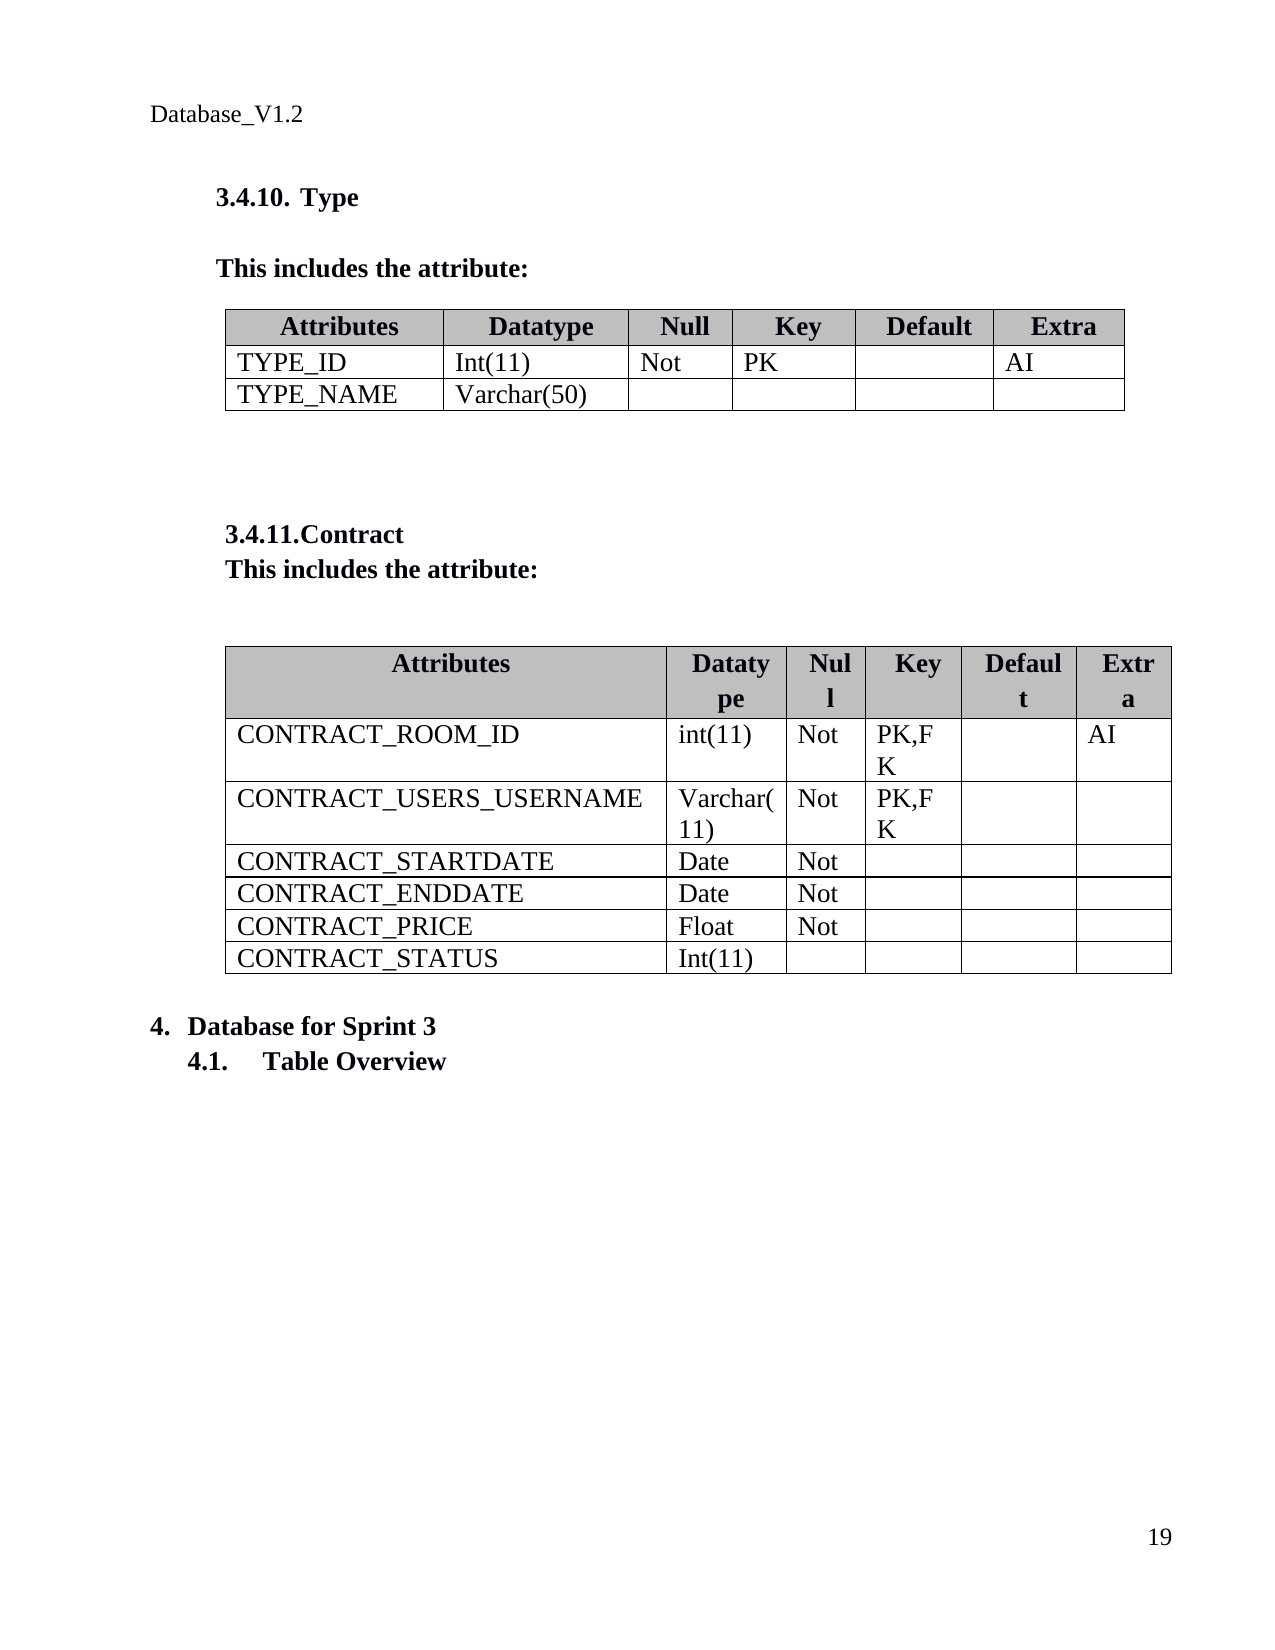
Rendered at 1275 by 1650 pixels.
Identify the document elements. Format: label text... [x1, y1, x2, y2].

table_cell Not [787, 845, 865, 876]
table_cell [1077, 878, 1171, 909]
table_cell [856, 379, 993, 409]
table_cell [1077, 942, 1171, 973]
table_cell CONTRACT_STATUS [226, 942, 666, 973]
list This includes the attribute: [187, 253, 1172, 284]
list Database for Sprint 3 [150, 1010, 1172, 1041]
table_cell TYPE_ID [226, 346, 443, 377]
table_cell CONTRACT_ENDDATE [226, 878, 666, 909]
table_cell Not [787, 878, 865, 909]
table_header Datatype [444, 310, 628, 345]
table_cell [856, 346, 993, 377]
table_cell Varchar(50) [444, 379, 628, 409]
table_cell [962, 782, 1076, 844]
table_cell Date [667, 878, 786, 909]
table_cell PK,FK [866, 782, 961, 844]
table_cell [962, 719, 1076, 781]
table_cell AI [994, 346, 1124, 377]
table_cell CONTRACT_STARTDATE [226, 845, 666, 876]
table_cell [733, 379, 855, 409]
table_header Default [962, 647, 1076, 718]
table_header Default [856, 310, 993, 345]
table_cell [1077, 845, 1171, 876]
table_cell [962, 910, 1076, 941]
table_header Key [733, 310, 855, 345]
table_cell Date [667, 845, 786, 876]
table_cell Varchar(11) [667, 782, 786, 844]
table_header Key [866, 647, 961, 718]
table_cell AI [1077, 719, 1171, 781]
table_cell [866, 910, 961, 941]
table_header Null [629, 310, 732, 345]
table_cell [962, 878, 1076, 909]
table_cell PK [733, 346, 855, 377]
list This includes the attribute: [187, 553, 1172, 585]
table_cell TYPE_NAME [226, 379, 443, 409]
table_header Extra [1077, 647, 1171, 718]
table_cell [629, 379, 732, 409]
table_cell PK,FK [866, 719, 961, 781]
table_cell CONTRACT_PRICE [226, 910, 666, 941]
table_header Attributes [226, 310, 443, 345]
table_cell CONTRACT_USERS_USERNAME [226, 782, 666, 844]
table_cell [866, 845, 961, 876]
table_cell Not [629, 346, 732, 377]
list Type [216, 181, 1172, 212]
table_header Extra [994, 310, 1124, 345]
table_cell Float [667, 910, 786, 941]
table_cell [1077, 910, 1171, 941]
list Contract [225, 518, 1172, 549]
table_header Null [787, 647, 865, 718]
table_cell Int(11) [667, 942, 786, 973]
table_cell [962, 942, 1076, 973]
list Table Overview [187, 1046, 1172, 1077]
table_cell Not [787, 719, 865, 781]
table_header Attributes [226, 647, 666, 718]
table_cell Int(11) [444, 346, 628, 377]
table_cell [866, 878, 961, 909]
table_cell Not [787, 910, 865, 941]
table_cell [994, 379, 1124, 409]
table_cell [1077, 782, 1171, 844]
table_header Datatype [667, 647, 786, 718]
table_cell CONTRACT_ROOM_ID [226, 719, 666, 781]
table_cell Not [787, 782, 865, 844]
table_cell [866, 942, 961, 973]
table_cell int(11) [667, 719, 786, 781]
table_cell [787, 942, 865, 973]
table_cell [962, 845, 1076, 876]
